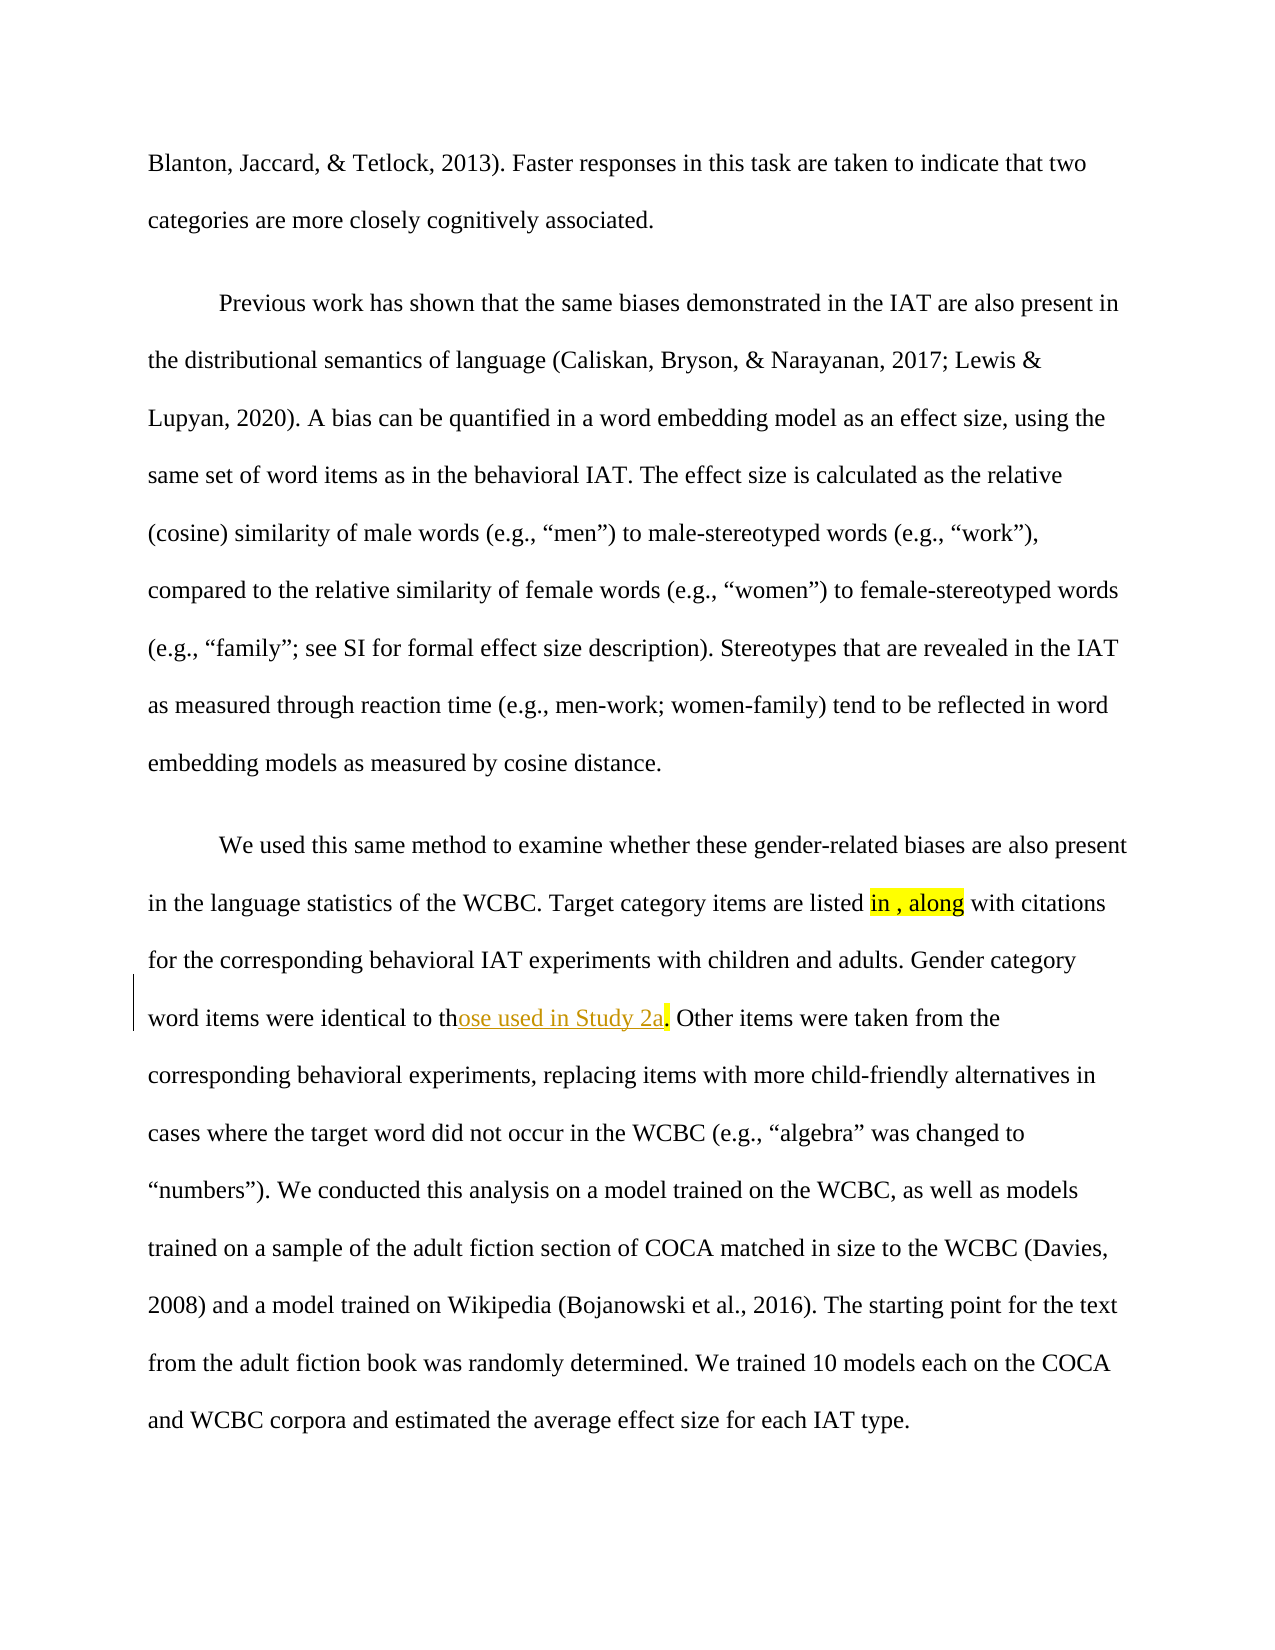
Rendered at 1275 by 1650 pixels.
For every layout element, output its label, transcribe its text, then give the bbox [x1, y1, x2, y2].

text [148, 148, 1127, 234]
text We used this same method to examine whether these gender-related biases are also present in the language statistics of the WCBC. Target category items are listed in , along with citations for the corresponding behavioral IAT experiments with children and adults. Gender category word items were identical to th. Other items were taken from the corresponding behavioral experiments, replacing items with more child-friendly alternatives in cases where the target word did not occur in the WCBC (e.g., “algebra” was changed to “numbers”). We conducted this analysis on a model trained on the WCBC, as well as models trained on a sample of the adult fiction section of COCA matched in size to the WCBC (Davies, 2008) and a model trained on Wikipedia (Bojanowski et al., 2016). The starting point for the text from the adult fiction book was randomly determined. We trained 10 models each on the COCA and WCBC corpora and estimated the average effect size for each IAT type. [148, 830, 1127, 1434]
text Previous work has shown that the same biases demonstrated in the IAT are also present in the distributional semantics of language (Caliskan, Bryson, & Narayanan, 2017; Lewis & Lupyan, 2020). A bias can be quantified in a word embedding model as an effect size, using the same set of word items as in the behavioral IAT. The effect size is calculated as the relative (cosine) similarity of male words (e.g., “men”) to male-stereotyped words (e.g., “work”), compared to the relative similarity of female words (e.g., “women”) to female-stereotyped words (e.g., “family”; see SI for formal effect size description). Stereotypes that are revealed in the IAT as measured through reaction time (e.g., men-work; women-family) tend to be reflected in word embedding models as measured by cosine distance. [148, 288, 1127, 776]
